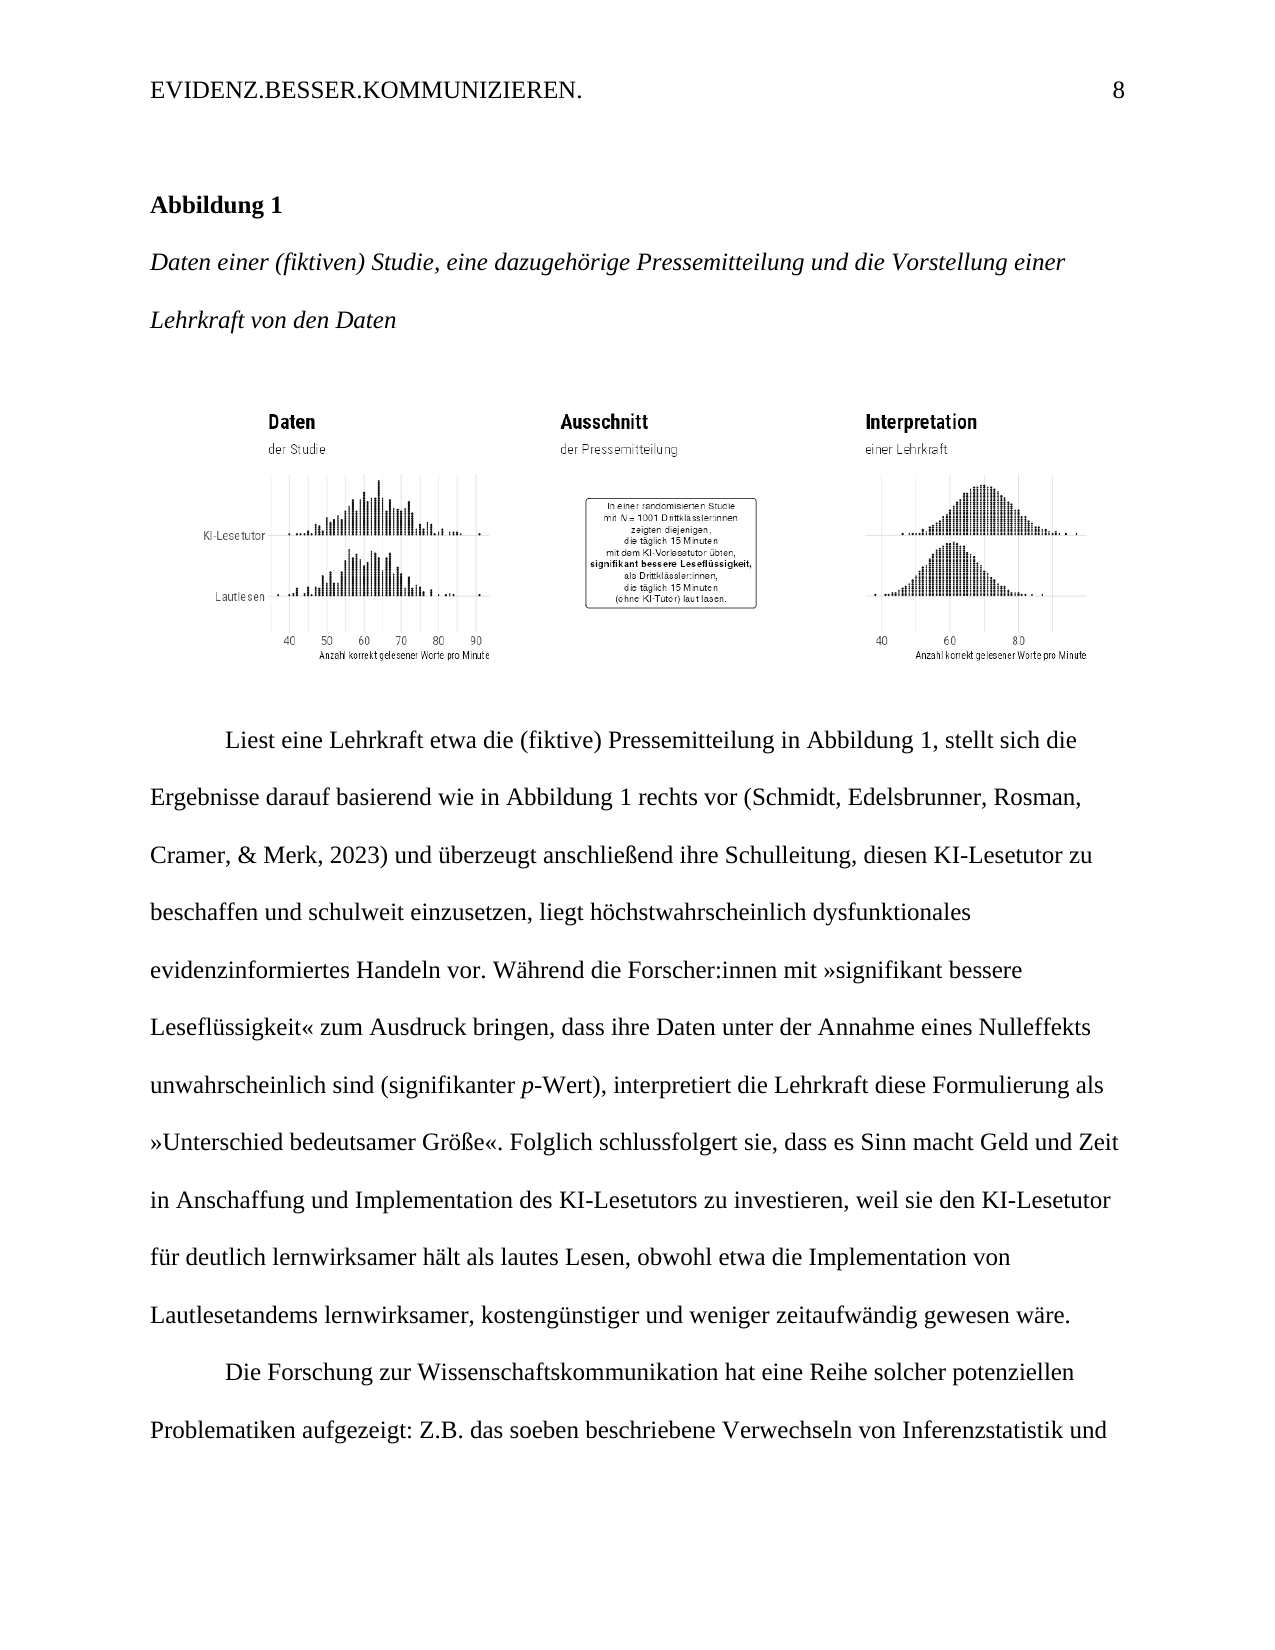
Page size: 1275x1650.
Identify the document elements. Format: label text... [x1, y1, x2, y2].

text Liest eine Lehrkraft etwa die (fiktive) Pressemitteilung in Abbildung 1, stellt sich die Ergebnisse darauf basierend wie in Abbildung 1 rechts vor (Schmidt, Edelsbrunner, Rosman, Cramer, & Merk, 2023) und überzeugt anschließend ihre Schulleitung, diesen KI-Lesetutor zu beschaffen und schulweit einzusetzen, liegt höchstwahrscheinlich dysfunktionales evidenzinformiertes Handeln vor. Während die Forscher:innen mit »signifikant bessere Leseflüssigkeit« zum Ausdruck bringen, dass ihre Daten unter der Annahme eines Nulleffekts unwahrscheinlich sind (signifikanter p-Wert), interpretiert die Lehrkraft diese Formulierung als »Unterschied bedeutsamer Größe«. Folglich schlussfolgert sie, dass es Sinn macht Geld und Zeit in Anschaffung und Implementation des KI-Lesetutors zu investieren, weil sie den KI-Lesetutor für deutlich lernwirksamer hält als lautes Lesen, obwohl etwa die Implementation von Lautlesetandems lernwirksamer, kostengünstiger und weniger zeitaufwändig gewesen wäre. [150, 725, 1125, 1329]
picture [150, 375, 1125, 700]
title Abbildung 1 [150, 190, 1125, 219]
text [150, 1357, 1125, 1444]
text Daten einer (fiktiven) Studie, eine dazugehörige Pressemitteilung und die Vorstellung einer Lehrkraft von den Daten [150, 247, 1125, 334]
